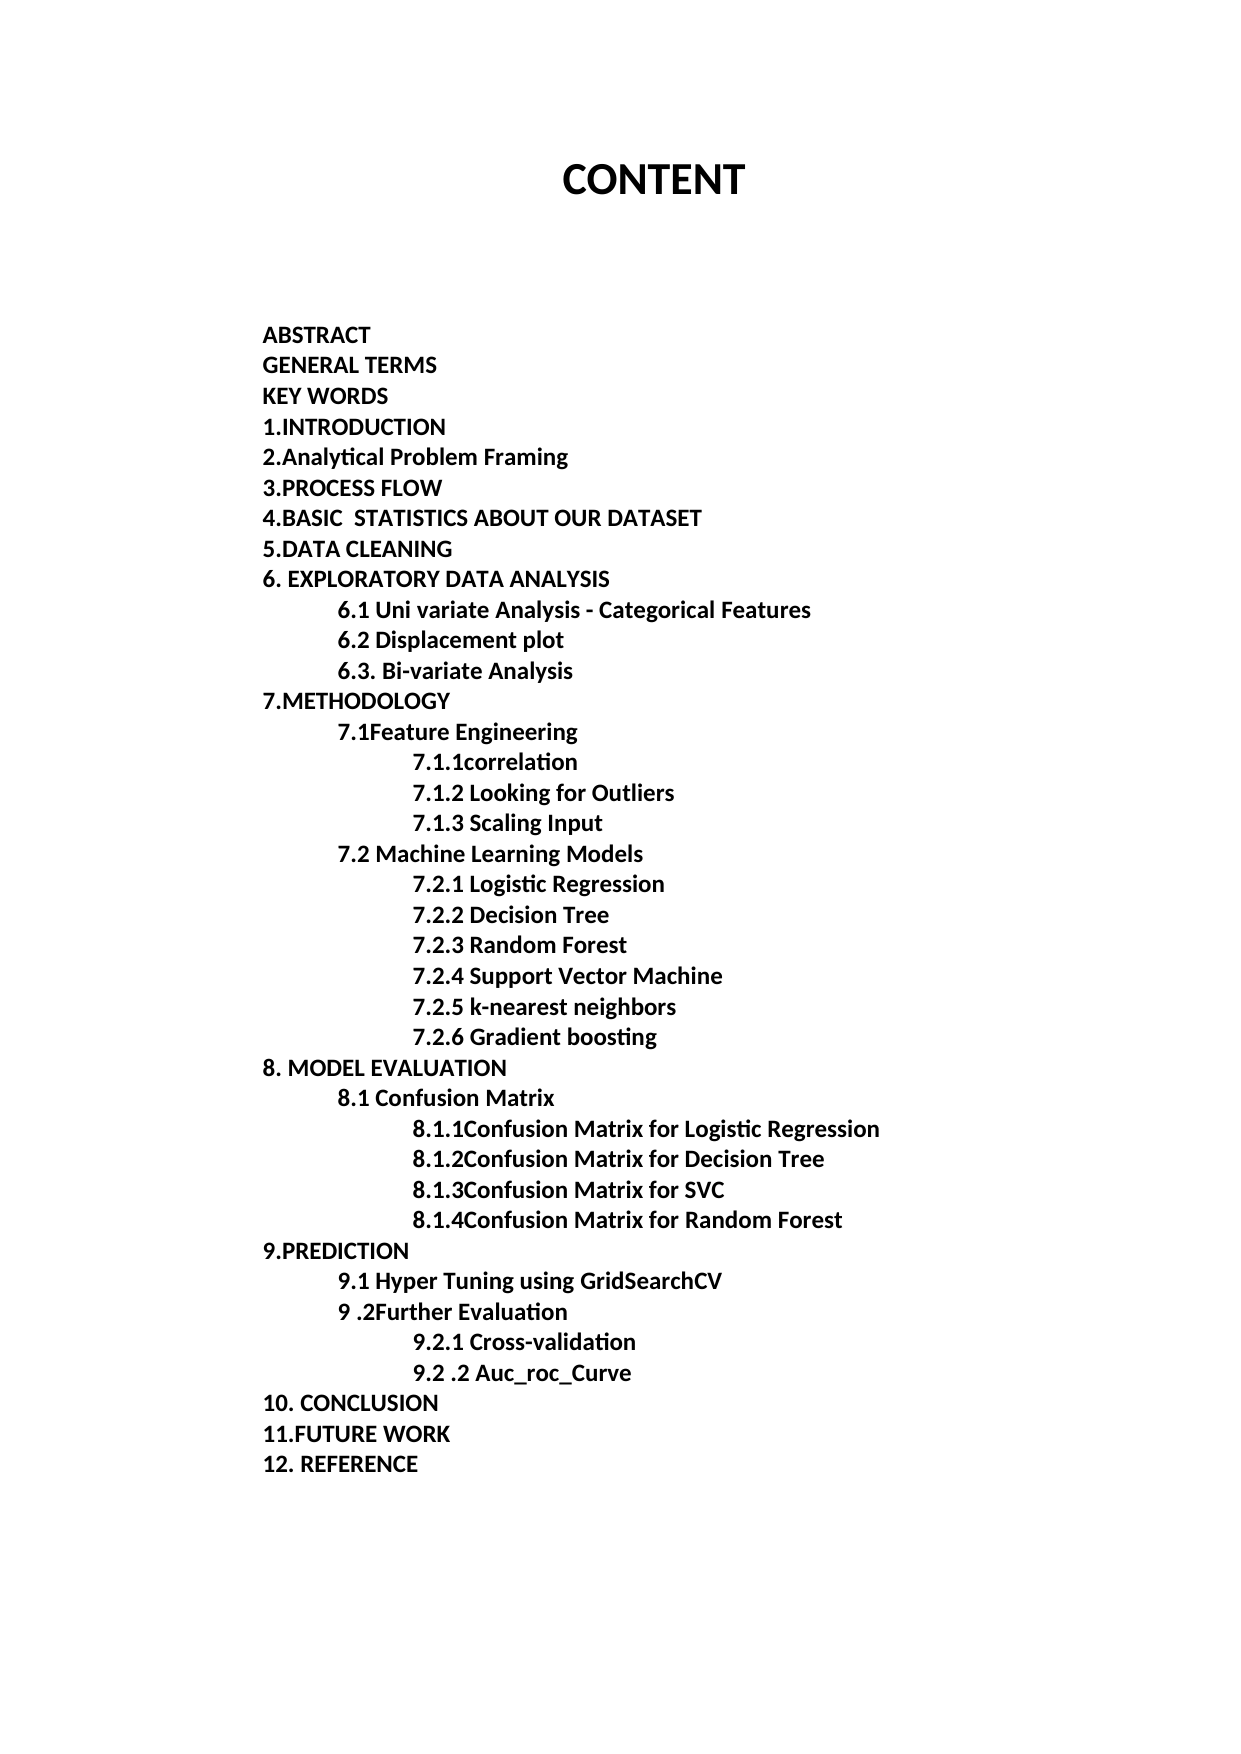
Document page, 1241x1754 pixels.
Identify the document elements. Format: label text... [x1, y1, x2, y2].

text KEY WORDS [187, 380, 1053, 411]
text 5.DATA CLEANING [187, 533, 1053, 563]
text 6.2 Displacement plot [262, 624, 1053, 655]
text 8.1.4Confusion Matrix for Random Forest [337, 1204, 1053, 1235]
text 9.1 Hyper Tuning using GridSearchCV [262, 1265, 1053, 1296]
text 4.BASIC STATISTICS ABOUT OUR DATASET [187, 502, 1053, 533]
text 1.INTRODUCTION [187, 411, 1053, 441]
text 7.2.2 Decision Tree [337, 899, 1053, 929]
text GENERAL TERMS [187, 350, 1053, 380]
text 9.PREDICTION [187, 1235, 1053, 1265]
text 7.2.3 Random Forest [337, 929, 1053, 960]
text 7.2.1 Logistic Regression [337, 868, 1053, 899]
text 8. MODEL EVALUATION [187, 1052, 1053, 1082]
text 12. REFERENCE [187, 1448, 1053, 1479]
text 7.1.2 Looking for Outliers [337, 777, 1053, 807]
subtitle CONTENT [487, 150, 1053, 206]
text 8.1 Confusion Matrix [262, 1082, 1053, 1113]
text 7.2.4 Support Vector Machine [337, 960, 1053, 991]
text 8.1.2Confusion Matrix for Decision Tree [337, 1143, 1053, 1174]
text ABSTRACT [187, 319, 1053, 350]
text 10. CONCLUSION [187, 1387, 1053, 1418]
text 7.2.6 Gradient boosting [337, 1021, 1053, 1052]
text 9.2 .2 Auc_roc_Curve [337, 1357, 1053, 1387]
text 7.METHODOLOGY [187, 685, 1053, 716]
text 7.1Feature Engineering [262, 716, 1053, 746]
text 6.3. Bi-variate Analysis [262, 655, 1053, 685]
text 8.1.1Confusion Matrix for Logistic Regression [337, 1113, 1053, 1143]
text 6.1 Uni variate Analysis - Categorical Features [262, 594, 1053, 624]
text 8.1.3Confusion Matrix for SVC [337, 1174, 1053, 1204]
text 3.PROCESS FLOW [187, 472, 1053, 502]
text 2.Analytical Problem Framing [187, 441, 1053, 472]
text 6. EXPLORATORY DATA ANALYSIS [187, 563, 1053, 594]
text 7.1.3 Scaling Input [337, 807, 1053, 838]
text 7.2.5 k-nearest neighbors [337, 991, 1053, 1021]
text 7.2 Machine Learning Models [262, 838, 1053, 868]
text 11.FUTURE WORK [187, 1418, 1053, 1448]
text 7.1.1correlation [337, 746, 1053, 777]
text 9.2.1 Cross-validation [337, 1326, 1053, 1357]
text 9 .2Further Evaluation [262, 1296, 1053, 1326]
